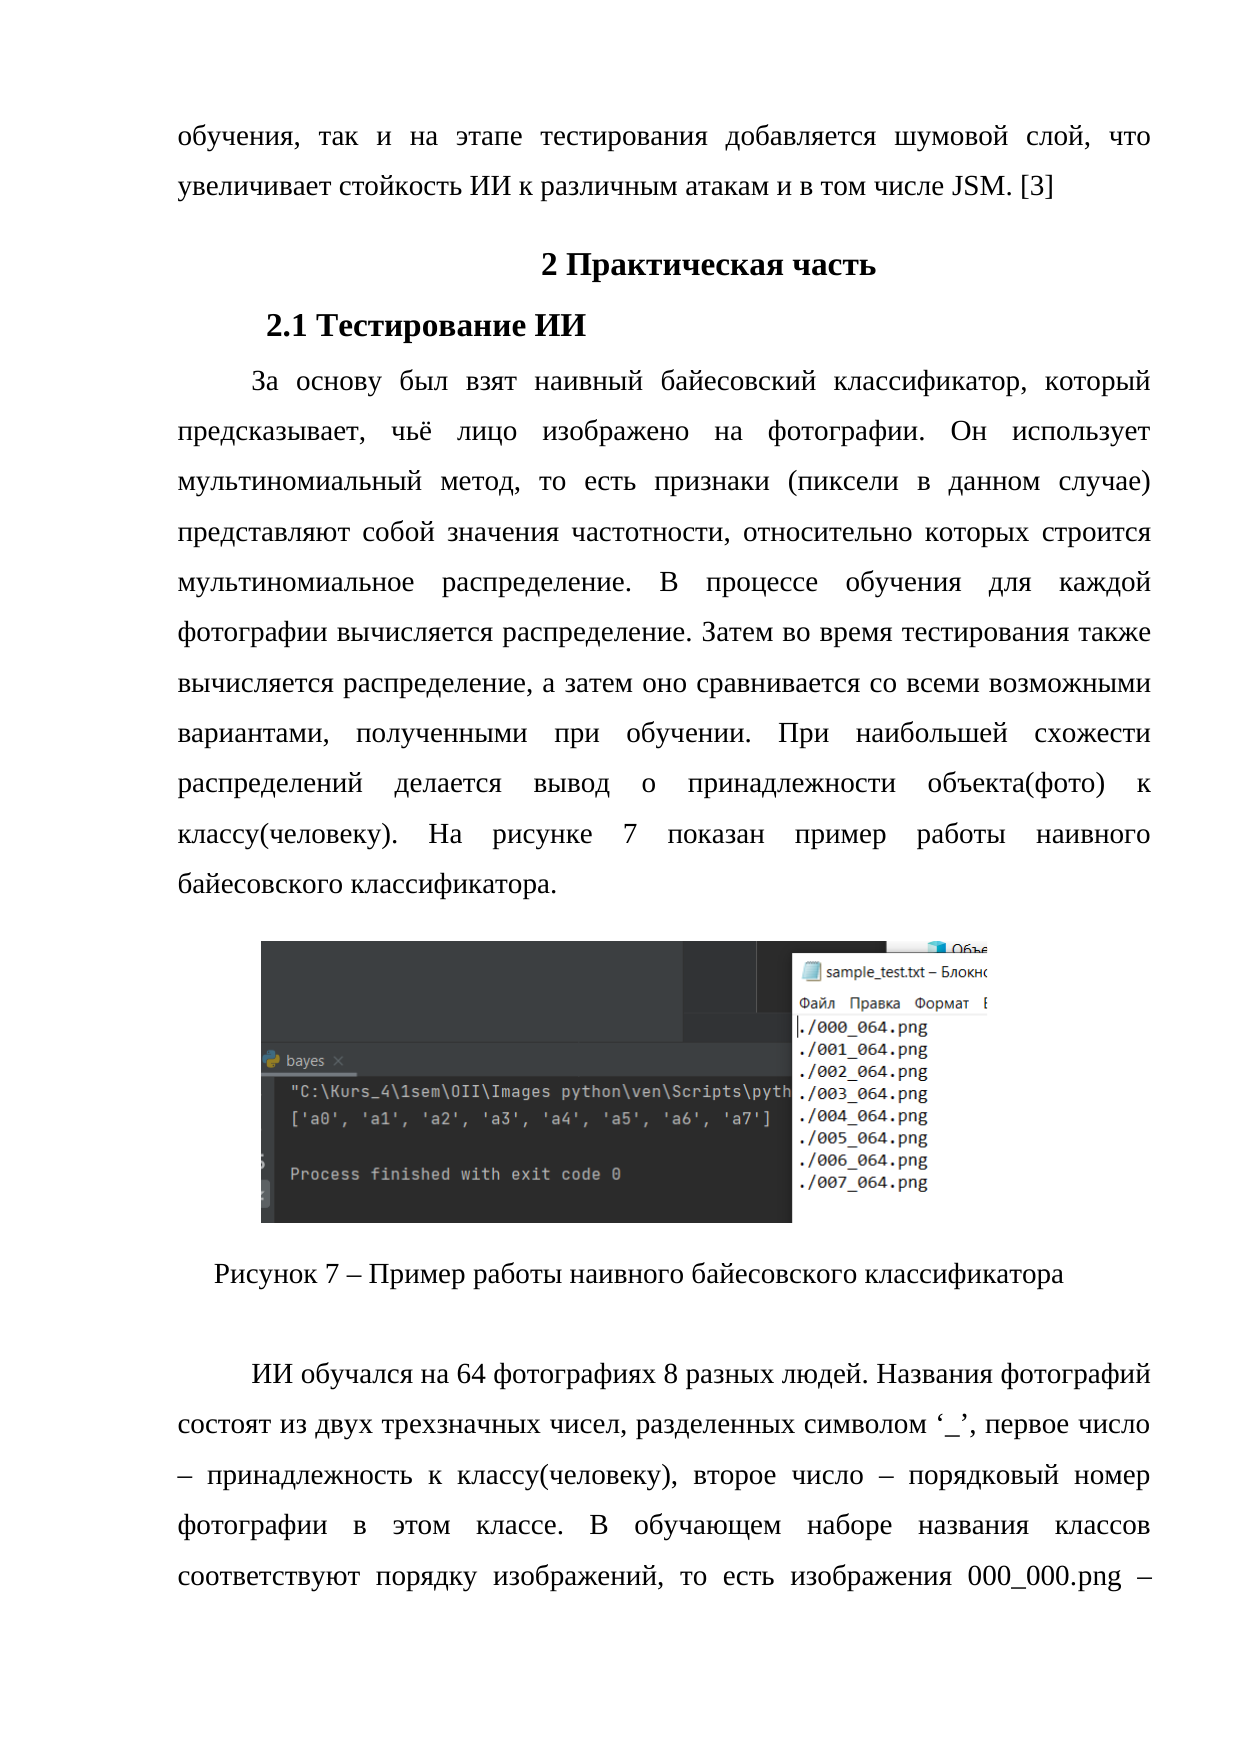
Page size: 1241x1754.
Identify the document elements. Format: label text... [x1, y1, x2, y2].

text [177, 118, 1152, 202]
subtitle 2.1 Тестирование ИИ [177, 305, 1152, 344]
text За основу был взят наивный байесовский классификатор, который предсказывает, чьё лицо изображено на фотографии. Он использует мультиномиальный метод, то есть признаки (пиксели в данном случае) представляют собой значения частотности, относительно которых строится мультиномиальное распределение. В процессе обучения для каждой фотографии вычисляется распределение. Затем во время тестирования также вычисляется распределение, а затем оно сравнивается со всеми возможными вариантами, полученными при обучении. При наибольшей схожести распределений делается вывод о принадлежности объекта(фото) к классу(человеку). На рисунке 7 показан пример работы наивного байесовского классификатора. [177, 363, 1152, 899]
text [177, 1356, 1152, 1591]
subtitle 2 Практическая часть [177, 244, 1152, 282]
picture [261, 941, 988, 1223]
